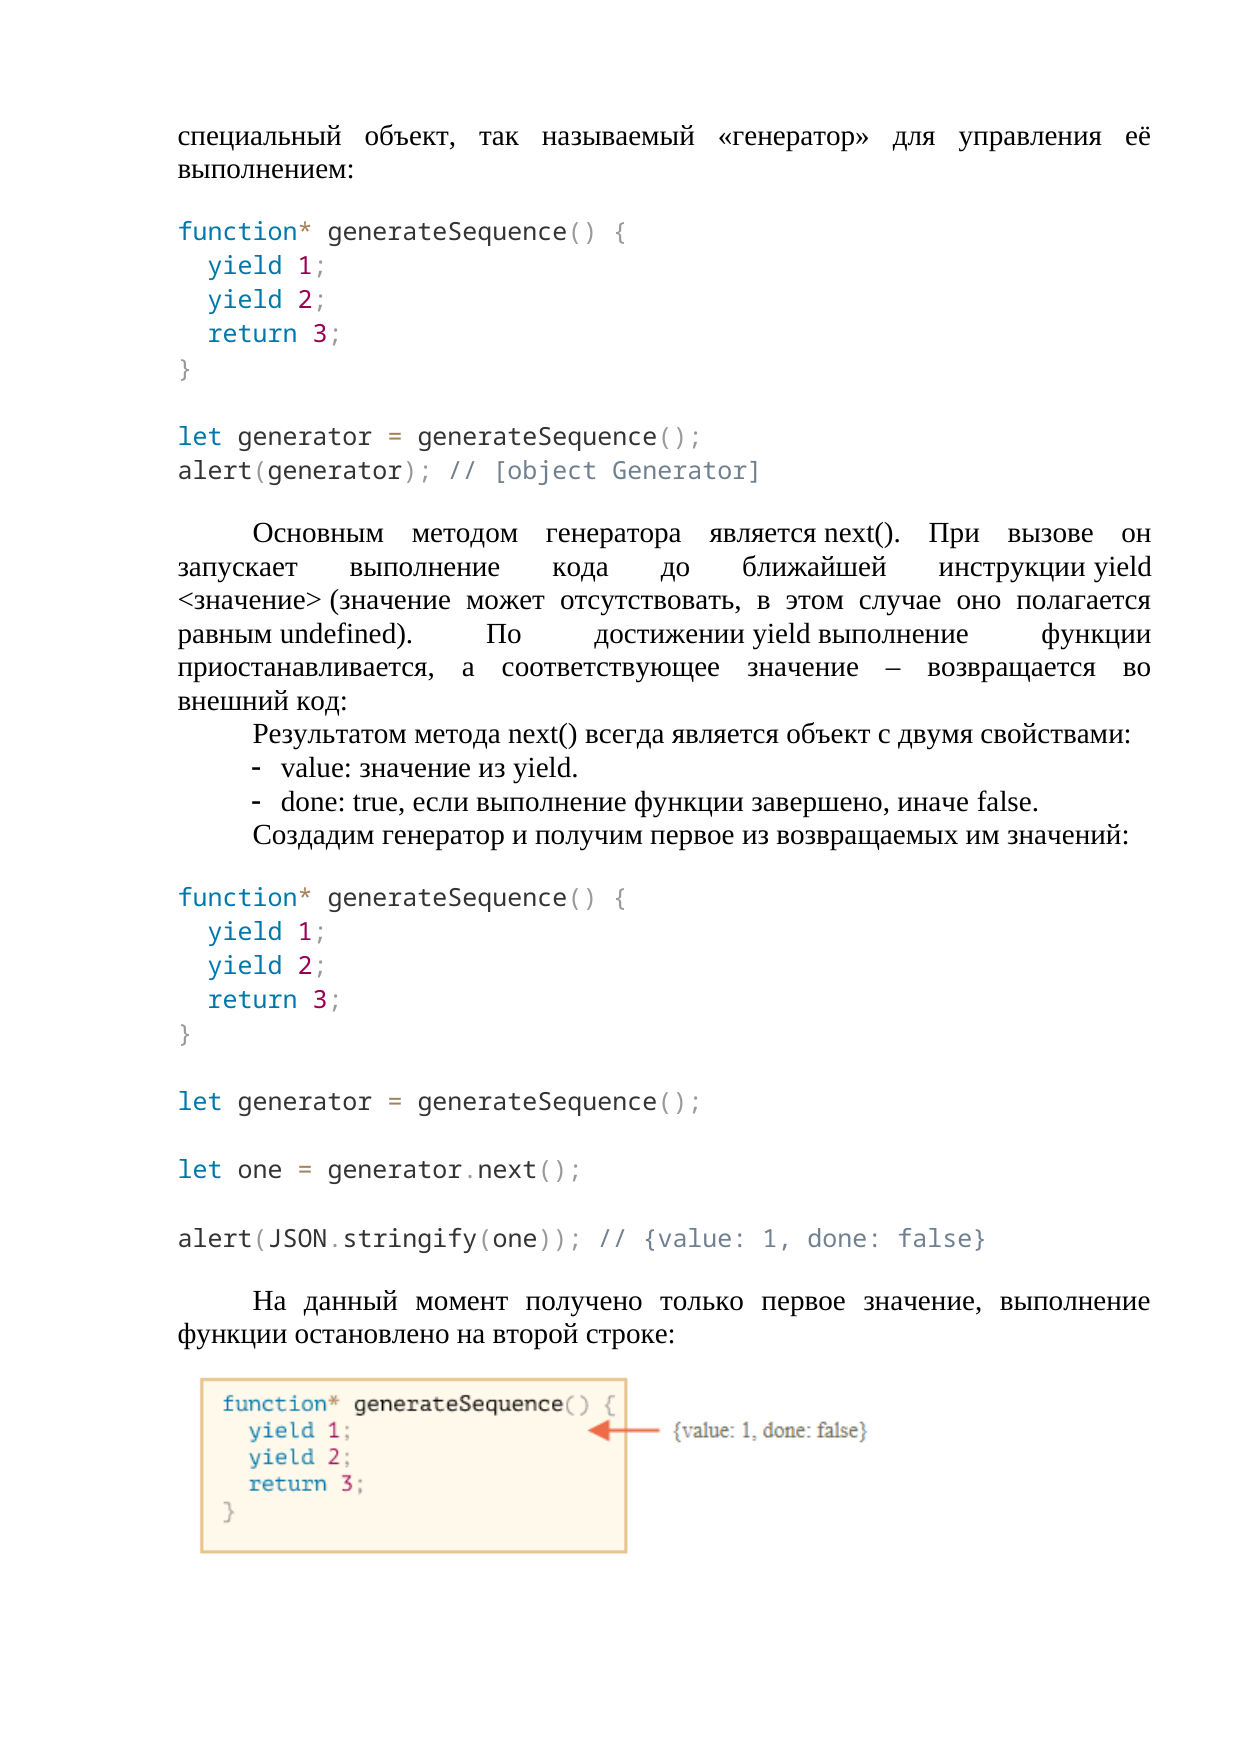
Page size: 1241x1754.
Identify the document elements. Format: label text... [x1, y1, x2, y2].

text Создадим генератор и получим первое из возвращаемых им значений: [177, 817, 1152, 851]
list done: true, если выполнение функции завершено, иначе false. [251, 784, 1152, 817]
text let generator = generateSequence(); [177, 418, 1152, 452]
text alert(JSON.stringify(one)); // {value: 1, done: false} [177, 1220, 1152, 1254]
text Основным методом генератора является next(). При вызове он запускает выполнение кода до ближайшей инструкции yield <значение> (значение может отсутствовать, в этом случае оно полагается равным undefined). По достижении yield выполнение функции приостанавливается, а соответствующее значение – возвращается во внешний код: [177, 515, 1152, 716]
text function* generateSequence() { [177, 879, 1152, 914]
text let one = generator.next(); [177, 1152, 1152, 1186]
picture [177, 1350, 889, 1596]
text На данный момент получено только первое значение, выполнение функции остановлено на второй строке: [177, 1283, 1152, 1350]
text alert(generator); // [object Generator] [177, 452, 1152, 486]
text yield 2; [177, 948, 1152, 982]
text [177, 118, 1152, 185]
text return 3; [177, 982, 1152, 1016]
text function* generateSequence() { [177, 214, 1152, 248]
text return 3; [177, 316, 1152, 350]
text yield 2; [177, 282, 1152, 316]
text } [177, 1016, 1152, 1050]
text yield 1; [177, 914, 1152, 948]
text } [177, 350, 1152, 384]
list value: значение из yield. [251, 750, 1152, 784]
text yield 1; [177, 248, 1152, 282]
text let generator = generateSequence(); [177, 1084, 1152, 1118]
text Результатом метода next() всегда является объект с двумя свойствами: [177, 716, 1152, 750]
